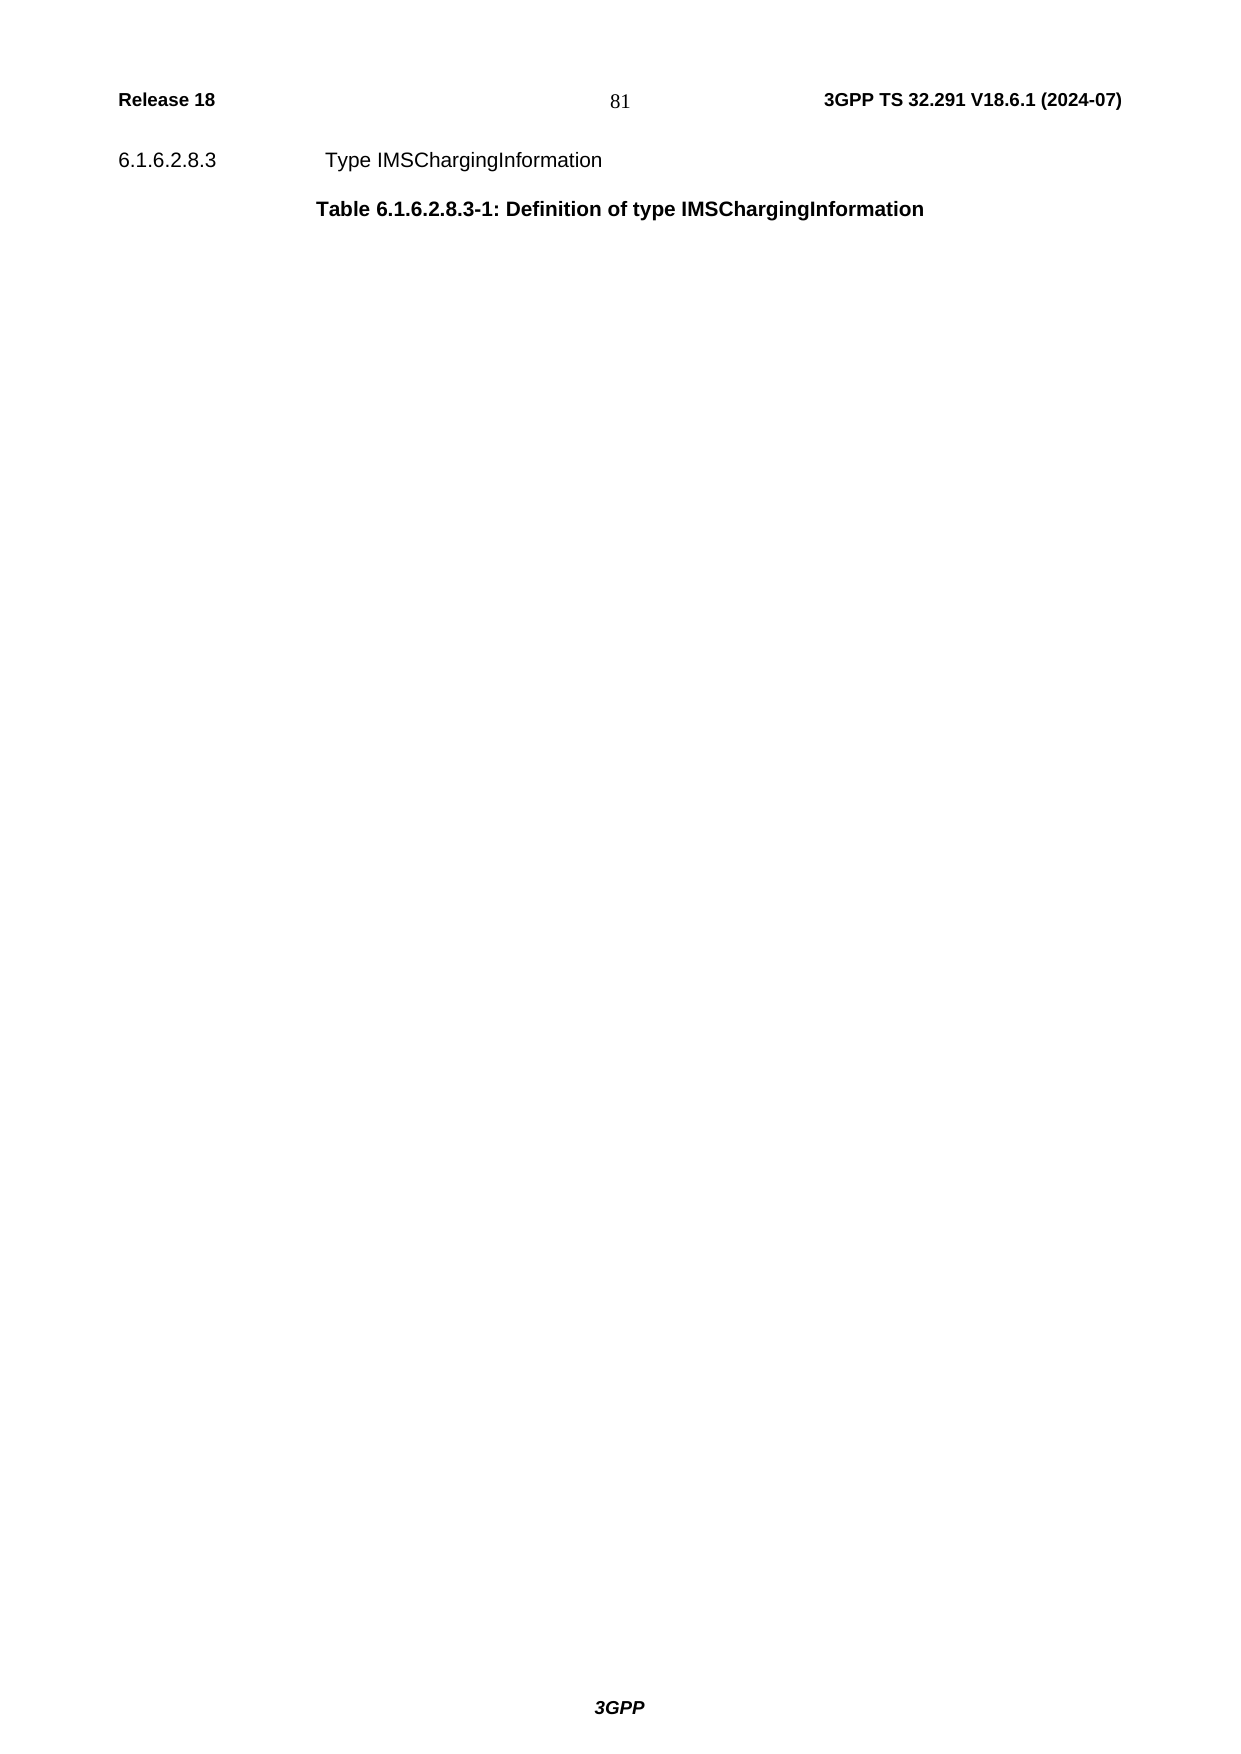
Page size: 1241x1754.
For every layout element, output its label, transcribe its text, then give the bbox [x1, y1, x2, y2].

text Table 6.1.6.2.8.3-1: Definition of type IMSChargingInformation [118, 196, 1122, 220]
subtitle 6.1.6.2.8.3 Type IMSChargingInformation [118, 147, 1122, 171]
